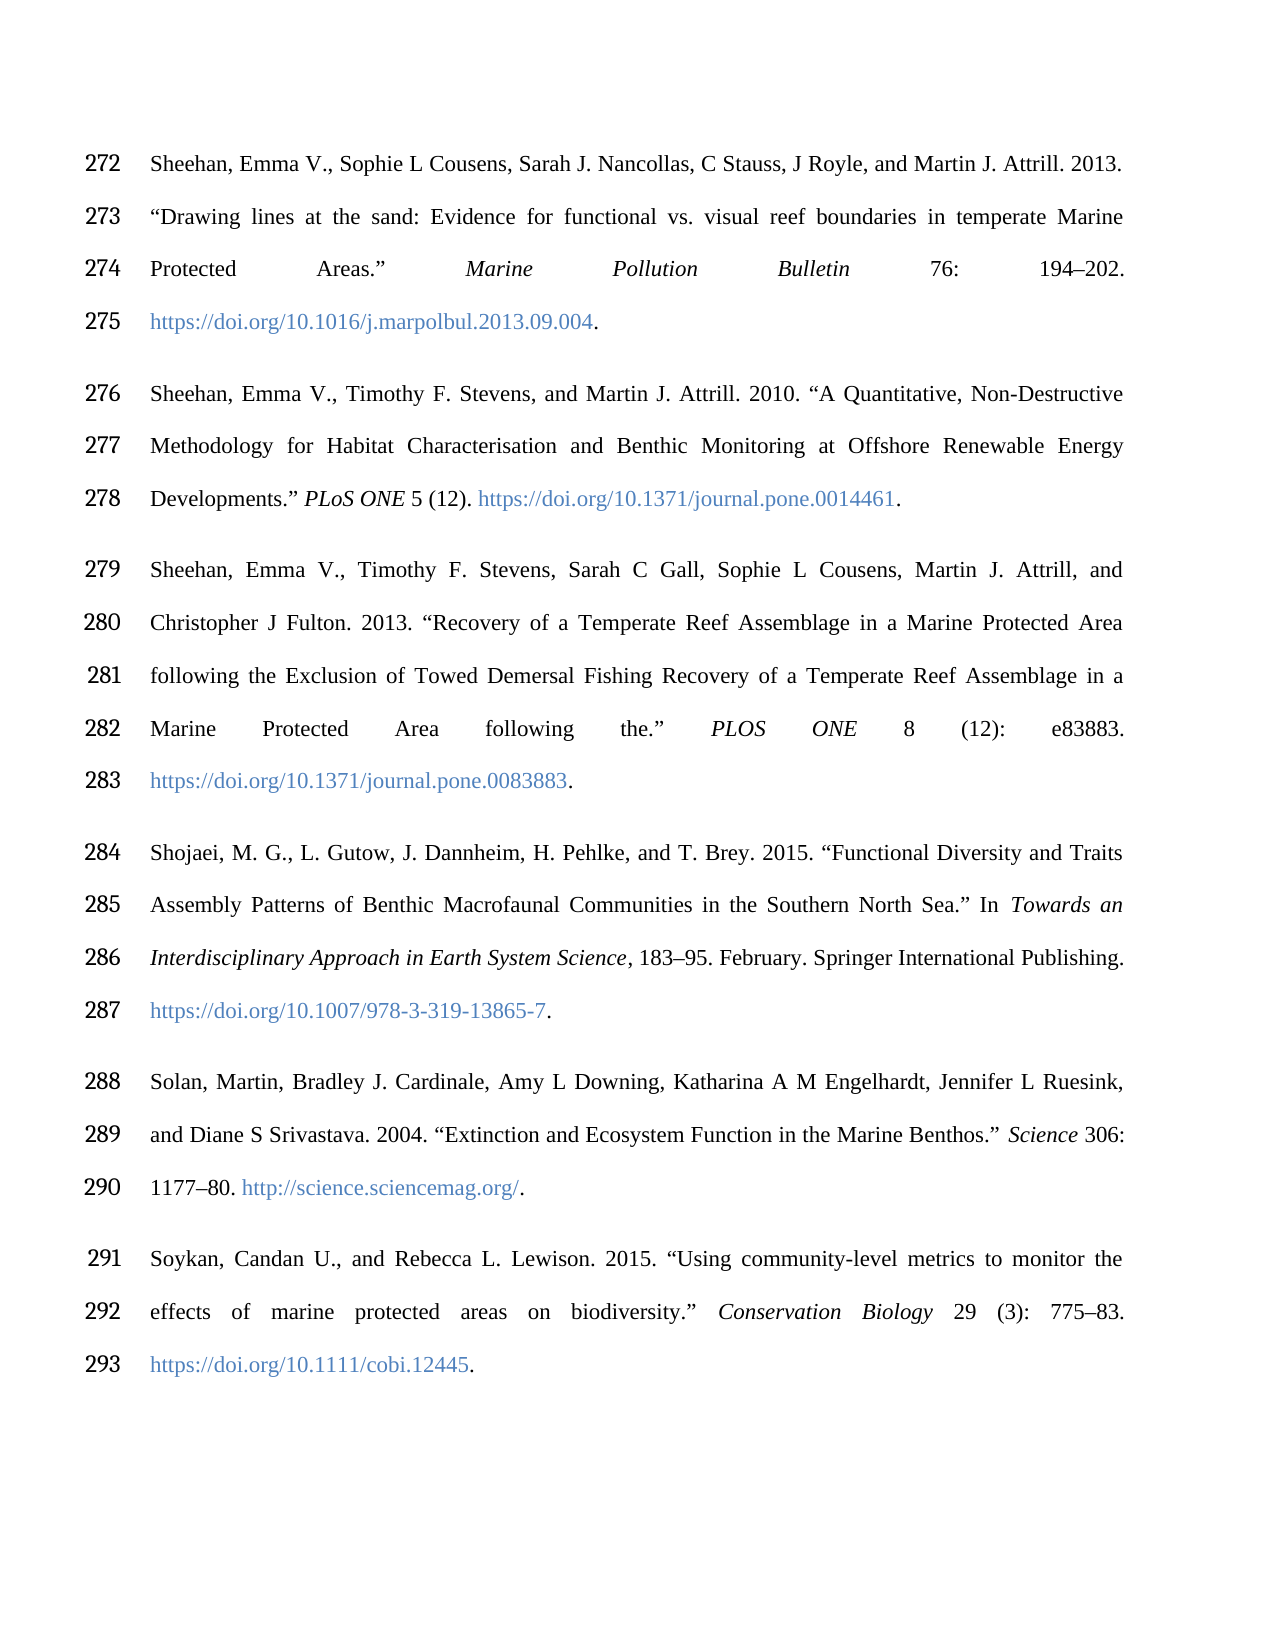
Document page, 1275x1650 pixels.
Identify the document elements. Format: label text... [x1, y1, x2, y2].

text Sheehan, Emma V., Timothy F. Stevens, and Martin J. Attrill. 2010. “A Quantitative, Non-Destructive Methodology for Habitat Characterisation and Benthic Monitoring at Offshore Renewable Energy Developments.” PLoS ONE 5 (12). https://doi.org/10.1371/journal.pone.0014461. [150, 379, 1125, 511]
text Soykan, Candan U., and Rebecca L. Lewison. 2015. “Using community-level metrics to monitor the effects of marine protected areas on biodiversity.” Conservation Biology 29 (3): 775–83. https://doi.org/10.1111/cobi.12445. [150, 1245, 1125, 1377]
text Sheehan, Emma V., Timothy F. Stevens, Sarah C Gall, Sophie L Cousens, Martin J. Attrill, and Christopher J Fulton. 2013. “Recovery of a Temperate Reef Assemblage in a Marine Protected Area following the Exclusion of Towed Demersal Fishing Recovery of a Temperate Reef Assemblage in a Marine Protected Area following the.” PLOS ONE 8 (12): e83883. https://doi.org/10.1371/journal.pone.0083883. [150, 556, 1125, 794]
text Shojaei, M. G., L. Gutow, J. Dannheim, H. Pehlke, and T. Brey. 2015. “Functional Diversity and Traits Assembly Patterns of Benthic Macrofaunal Communities in the Southern North Sea.” In Towards an Interdisciplinary Approach in Earth System Science, 183–95. February. Springer International Publishing. https://doi.org/10.1007/978-3-319-13865-7. [150, 839, 1125, 1023]
text Sheehan, Emma V., Sophie L Cousens, Sarah J. Nancollas, C Stauss, J Royle, and Martin J. Attrill. 2013. “Drawing lines at the sand: Evidence for functional vs. visual reef boundaries in temperate Marine Protected Areas.” Marine Pollution Bulletin 76: 194–202. https://doi.org/10.1016/j.marpolbul.2013.09.004. [150, 150, 1125, 334]
text Solan, Martin, Bradley J. Cardinale, Amy L Downing, Katharina A M Engelhardt, Jennifer L Ruesink, and Diane S Srivastava. 2004. “Extinction and Ecosystem Function in the Marine Benthos.” Science 306: 1177–80. http://science.sciencemag.org/. [150, 1068, 1125, 1200]
